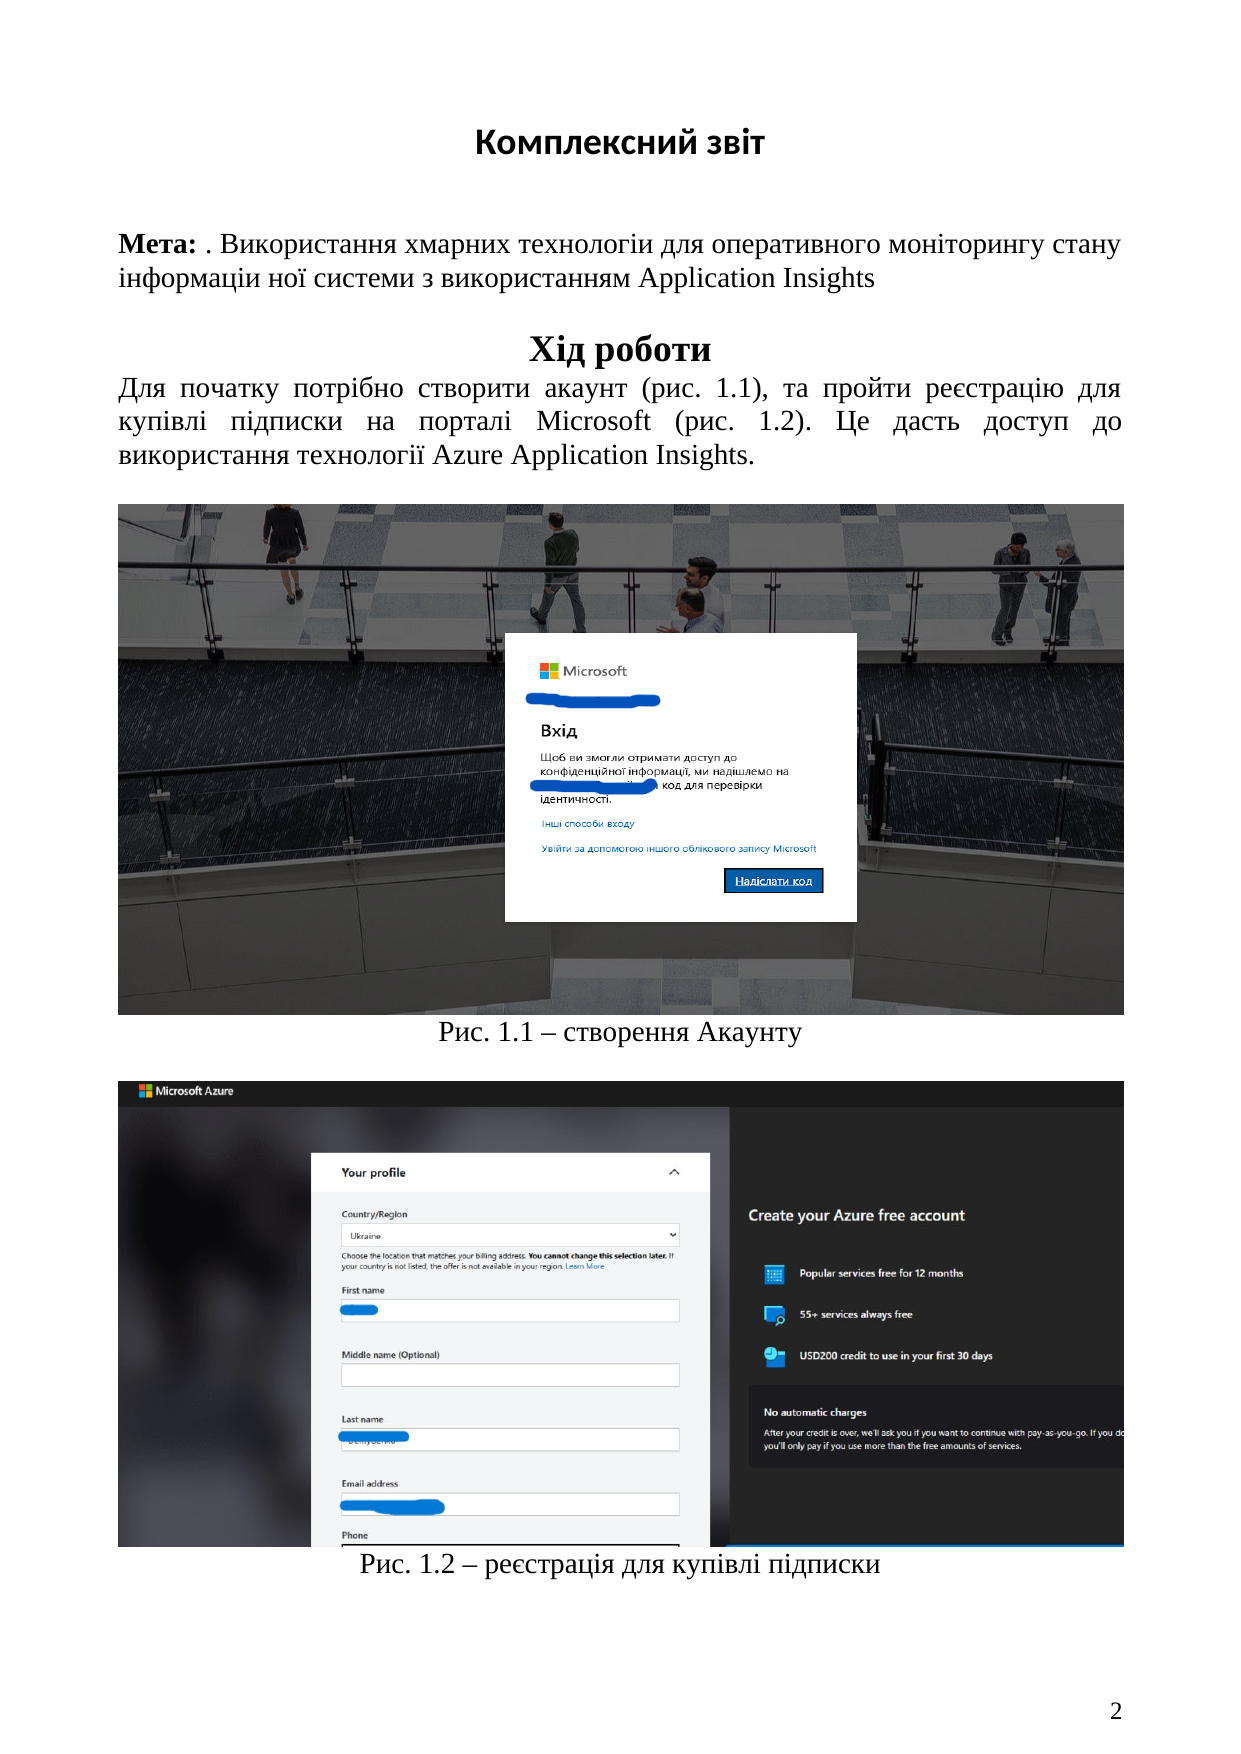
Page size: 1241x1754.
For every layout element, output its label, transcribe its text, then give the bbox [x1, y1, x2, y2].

text Для початку потрібно створити акаунт (рис. 1.1), та пройти реєстрацію для купівлі підписки на порталі Microsoft (рис. 1.2). Це дасть доступ до використання технології Azure Application Insights. [118, 370, 1122, 471]
text Рис. 1.2 – реєстрація для купівлі підписки [118, 1547, 1122, 1580]
text Мета: . Використання хмарних технологіи для оперативного моніторингу стану інформаціи ної системи з використанням Application Insights [118, 226, 1122, 293]
text Хід роботи [118, 327, 1122, 370]
picture [118, 1081, 1124, 1547]
picture [118, 504, 1124, 1015]
text Комплексний звіт [118, 118, 1122, 164]
text Рис. 1.1 – створення Акаунту [118, 1015, 1122, 1048]
